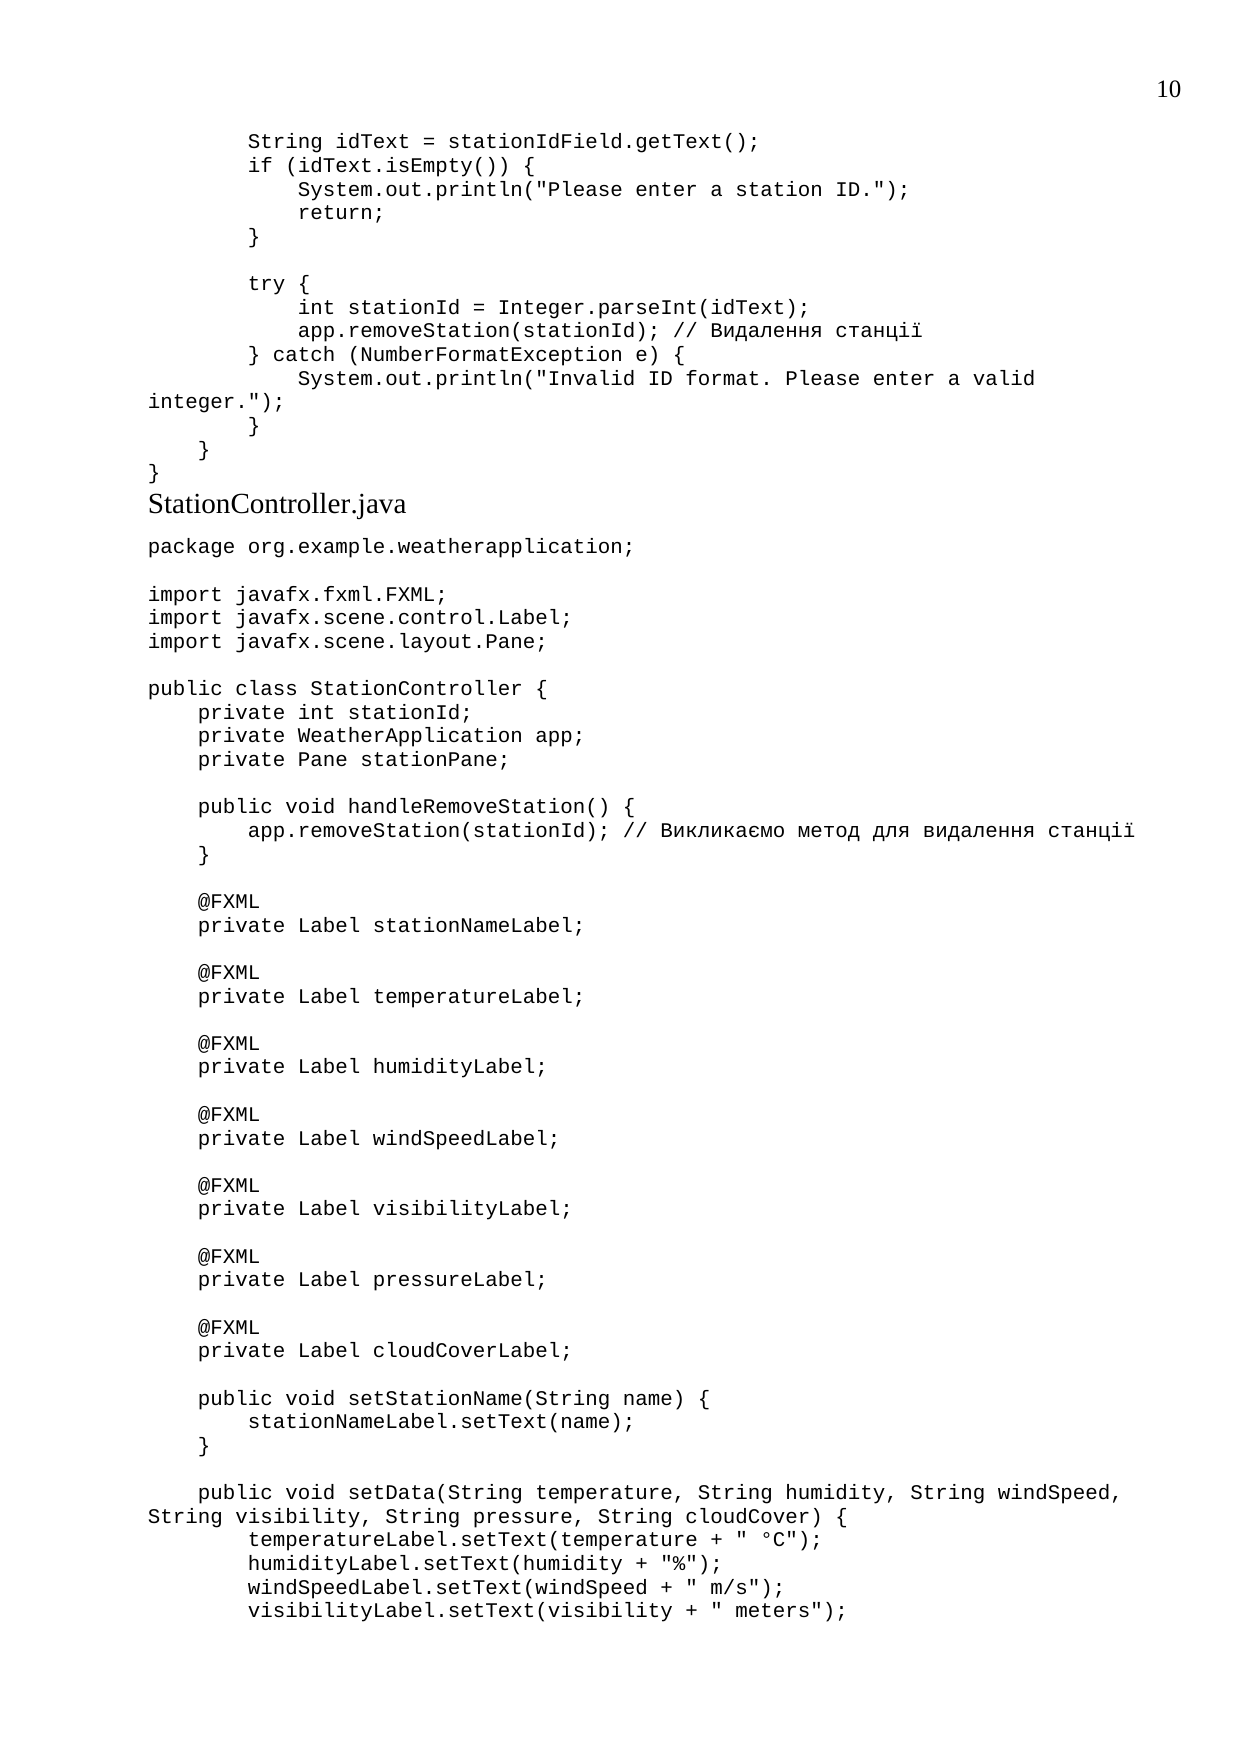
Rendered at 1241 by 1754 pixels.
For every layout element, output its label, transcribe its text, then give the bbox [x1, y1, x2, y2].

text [148, 536, 1181, 1624]
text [148, 131, 1181, 486]
text StationController.java [148, 486, 1181, 519]
